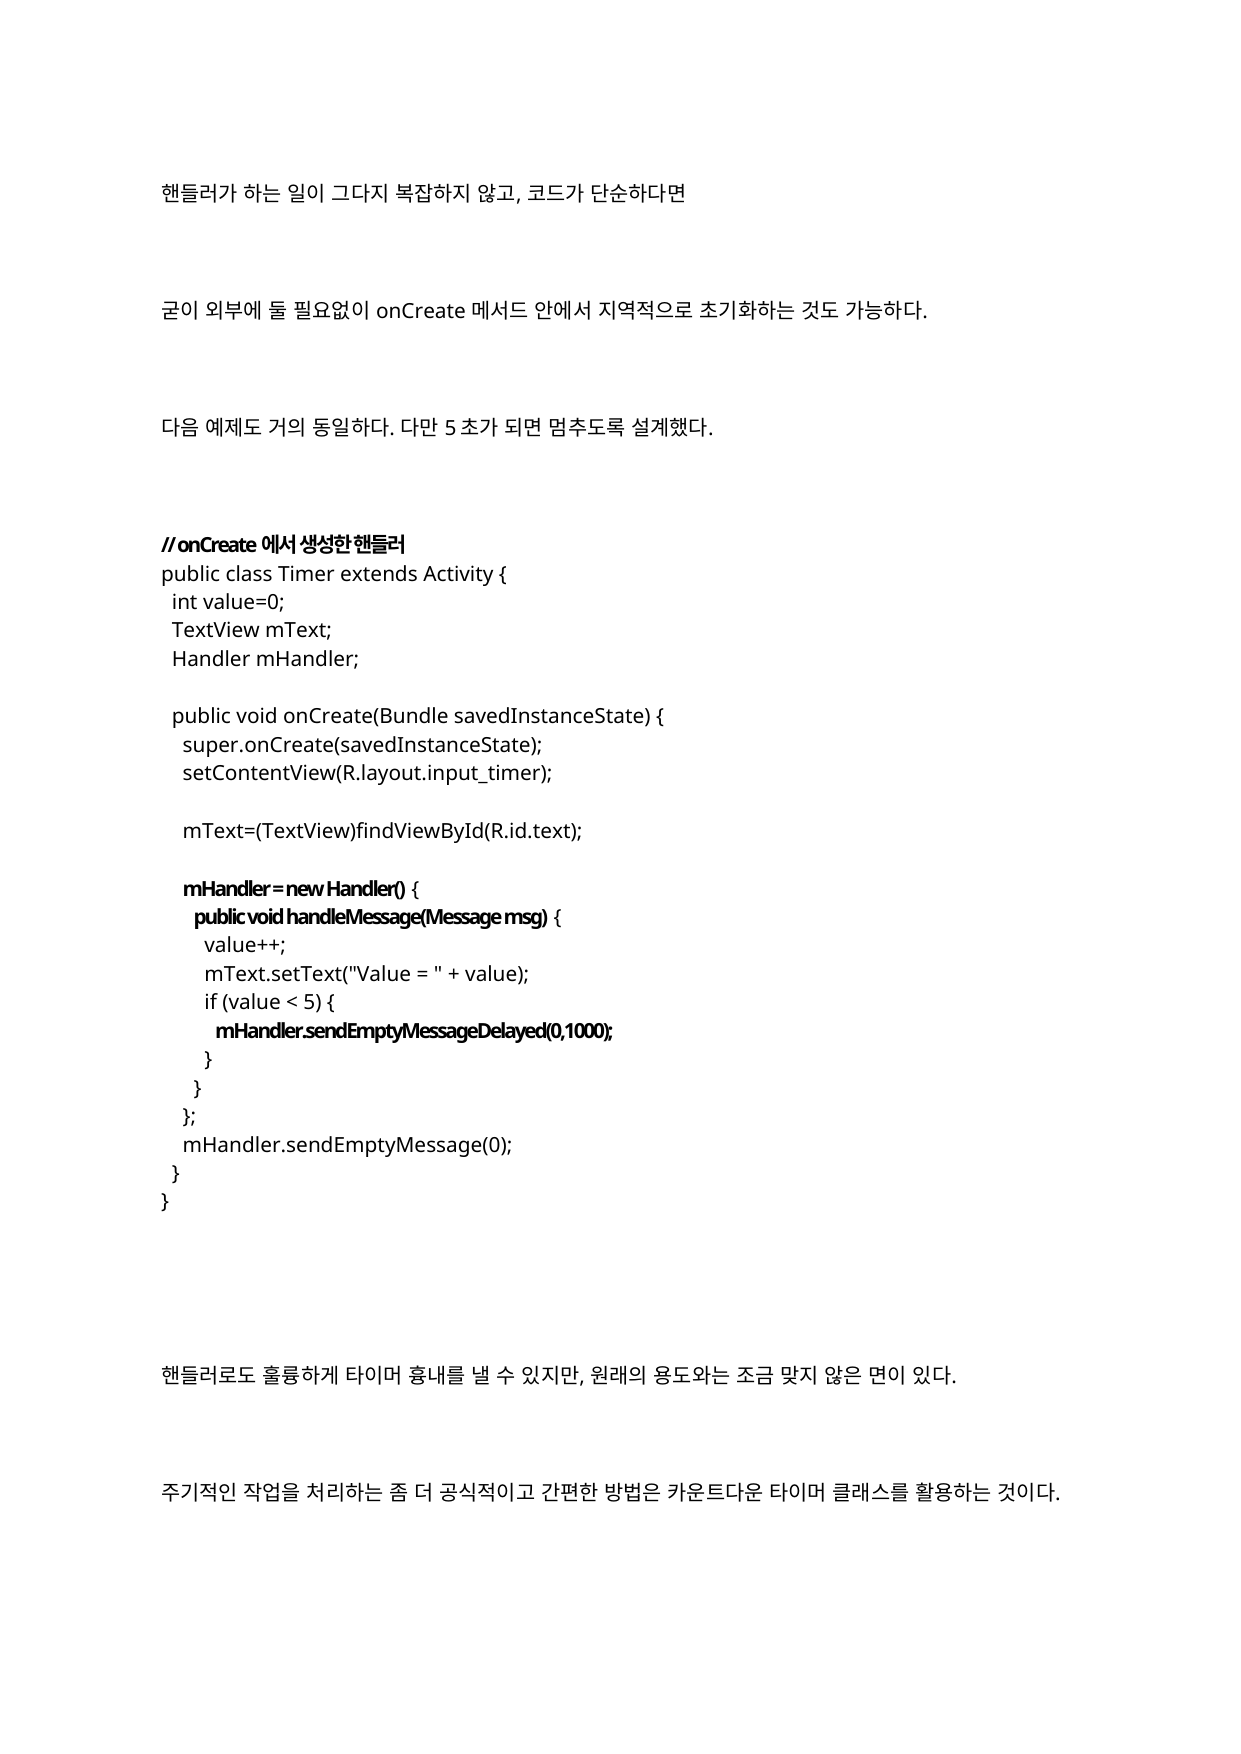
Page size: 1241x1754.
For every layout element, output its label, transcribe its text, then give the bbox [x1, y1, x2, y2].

text public void onCreate(Bundle savedInstanceState) { super.onCreate(savedInstanceState); setContentView(R.layout.input_timer); [150, 702, 1090, 787]
text 다음 예제도 거의 동일하다. 다만 5초가 되면 멈추도록 설계했다. [150, 411, 1090, 442]
text 굳이 외부에 둘 필요없이 onCreate 메서드 안에서 지역적으로 초기화하는 것도 가능하다. [150, 294, 1090, 324]
text mText=(TextView)findViewById(R.id.text); [150, 816, 1090, 844]
text 주기적인 작업을 처리하는 좀 더 공식적이고 간편한 방법은 카운트다운 타이머 클래스를 활용하는 것이다. [150, 1476, 1090, 1507]
text 핸들러가 하는 일이 그다지 복잡하지 않고, 코드가 단순하다면 [150, 177, 1090, 207]
text // onCreate에서 생성한 핸들러 public class Timer extends Activity { int value=0; TextView mText; Handler mHandler; [150, 528, 1090, 672]
text mHandler = new Handler() { public void handleMessage(Message msg) { value++; mText.setText("Value = " + value); if (value < 5) { mHandler.sendEmptyMessageDelayed(0,1000); } } }; mHandler.sendEmptyMessage(0); } } [150, 874, 1090, 1215]
text 핸들러로도 훌륭하게 타이머 흉내를 낼 수 있지만, 원래의 용도와는 조금 맞지 않은 면이 있다. [150, 1359, 1090, 1390]
